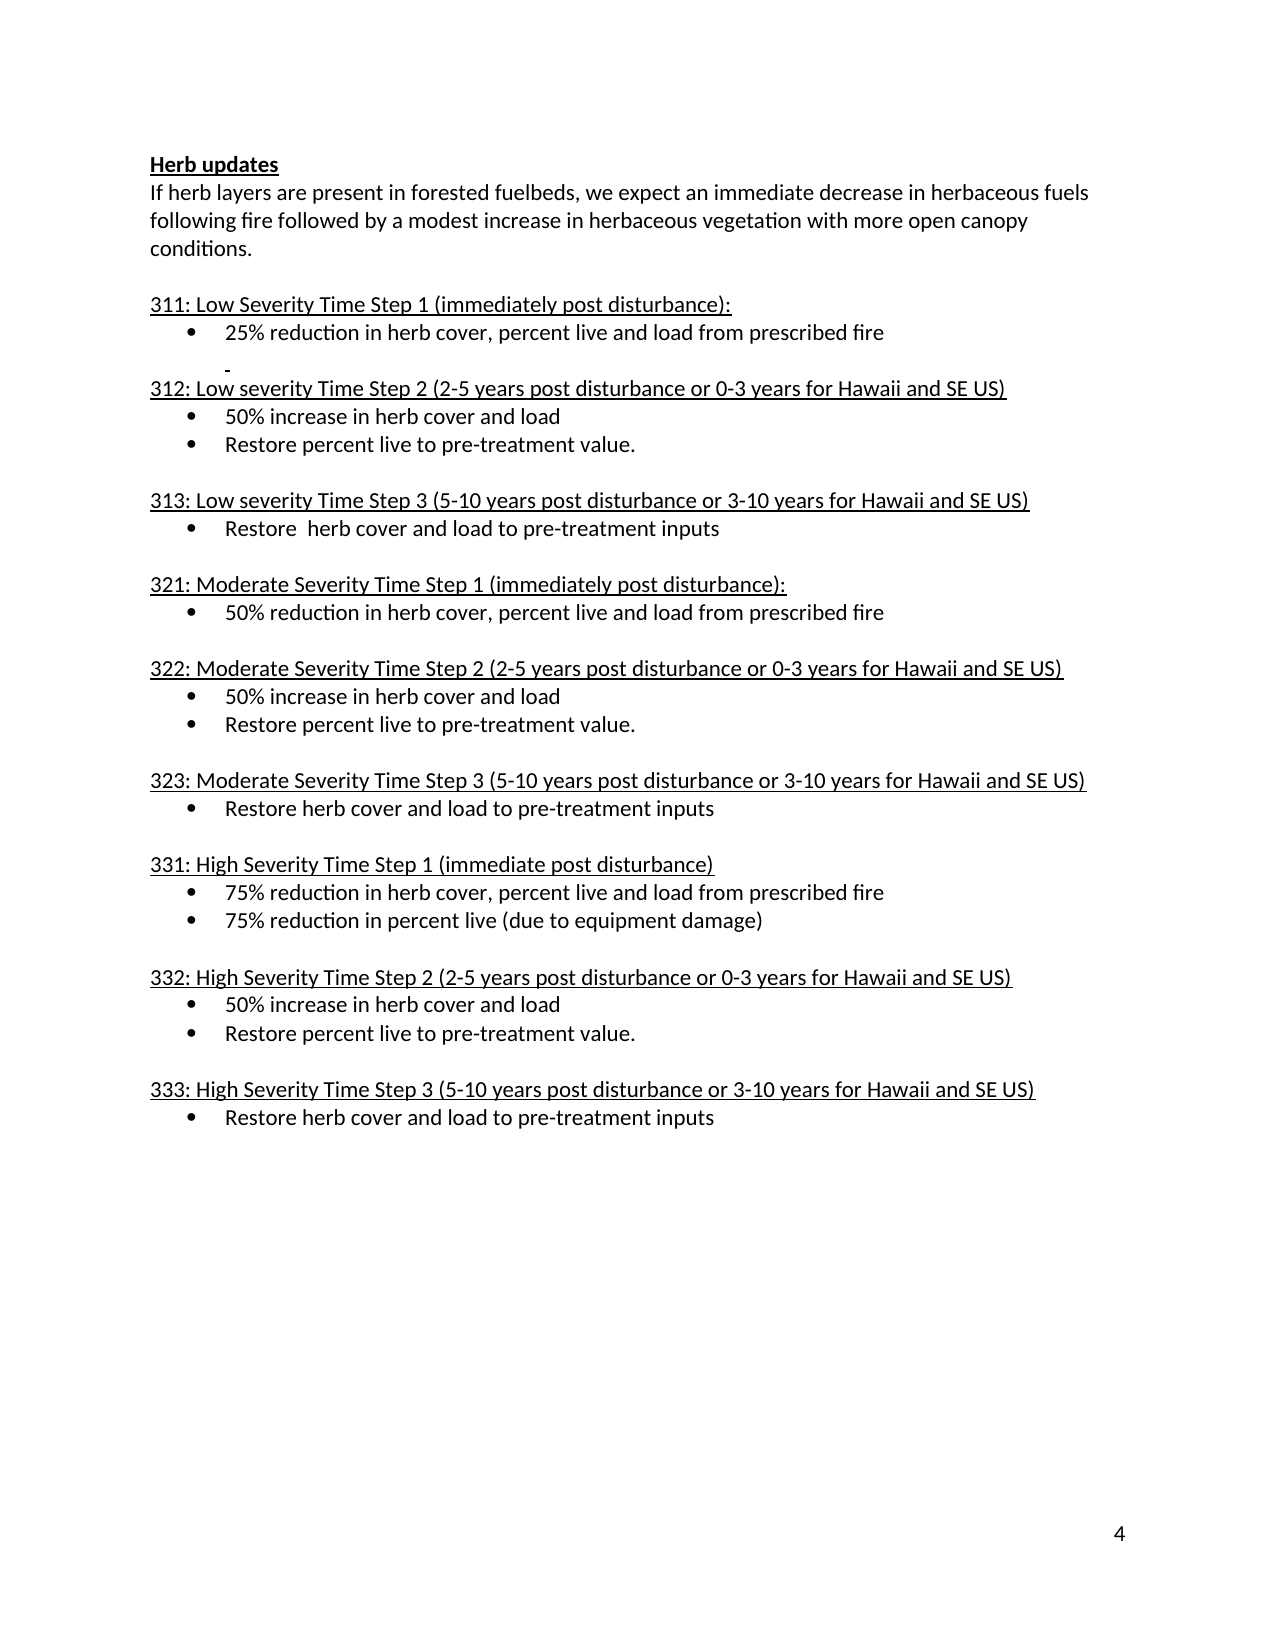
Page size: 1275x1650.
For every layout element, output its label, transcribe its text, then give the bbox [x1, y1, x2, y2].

text 311: Low Severity Time Step 1 (immediately post disturbance): [150, 290, 1125, 318]
text 332: High Severity Time Step 2 (2-5 years post disturbance or 0-3 years for Hawaii and SE US) [150, 963, 1125, 991]
text 312: Low severity Time Step 2 (2-5 years post disturbance or 0-3 years for Hawaii and SE US) [150, 374, 1125, 402]
list Restore herb cover and load to pre-treatment inputs [187, 1103, 1125, 1131]
list Restore herb cover and load to pre-treatment inputs [187, 794, 1125, 822]
text 323: Moderate Severity Time Step 3 (5-10 years post disturbance or 3-10 years for Hawaii and SE US) [150, 766, 1125, 794]
text 322: Moderate Severity Time Step 2 (2-5 years post disturbance or 0-3 years for Hawaii and SE US) [150, 654, 1125, 682]
text If herb layers are present in forested fuelbeds, we expect an immediate decrease in herbaceous fuels following fire followed by a modest increase in herbaceous vegetation with more open canopy conditions. [150, 178, 1125, 262]
list 50% increase in herb cover and load [187, 402, 1125, 430]
list 75% reduction in percent live (due to equipment damage) [187, 907, 1125, 934]
list Restore herb cover and load to pre-treatment inputs [187, 514, 1125, 542]
text 333: High Severity Time Step 3 (5-10 years post disturbance or 3-10 years for Hawaii and SE US) [150, 1075, 1125, 1103]
list Restore percent live to pre-treatment value. [187, 1019, 1125, 1047]
text 331: High Severity Time Step 1 (immediate post disturbance) [150, 851, 1125, 878]
list 25% reduction in herb cover, percent live and load from prescribed fire [187, 318, 1125, 346]
list Restore percent live to pre-treatment value. [187, 430, 1125, 458]
list Restore percent live to pre-treatment value. [187, 710, 1125, 738]
list 75% reduction in herb cover, percent live and load from prescribed fire [187, 878, 1125, 907]
text 321: Moderate Severity Time Step 1 (immediately post disturbance): [150, 570, 1125, 598]
list 50% increase in herb cover and load [187, 682, 1125, 710]
text 313: Low severity Time Step 3 (5-10 years post disturbance or 3-10 years for Hawaii and SE US) [150, 486, 1125, 514]
list 50% increase in herb cover and load [187, 991, 1125, 1019]
text Herb updates [150, 150, 1125, 178]
list 50% reduction in herb cover, percent live and load from prescribed fire [187, 598, 1125, 626]
